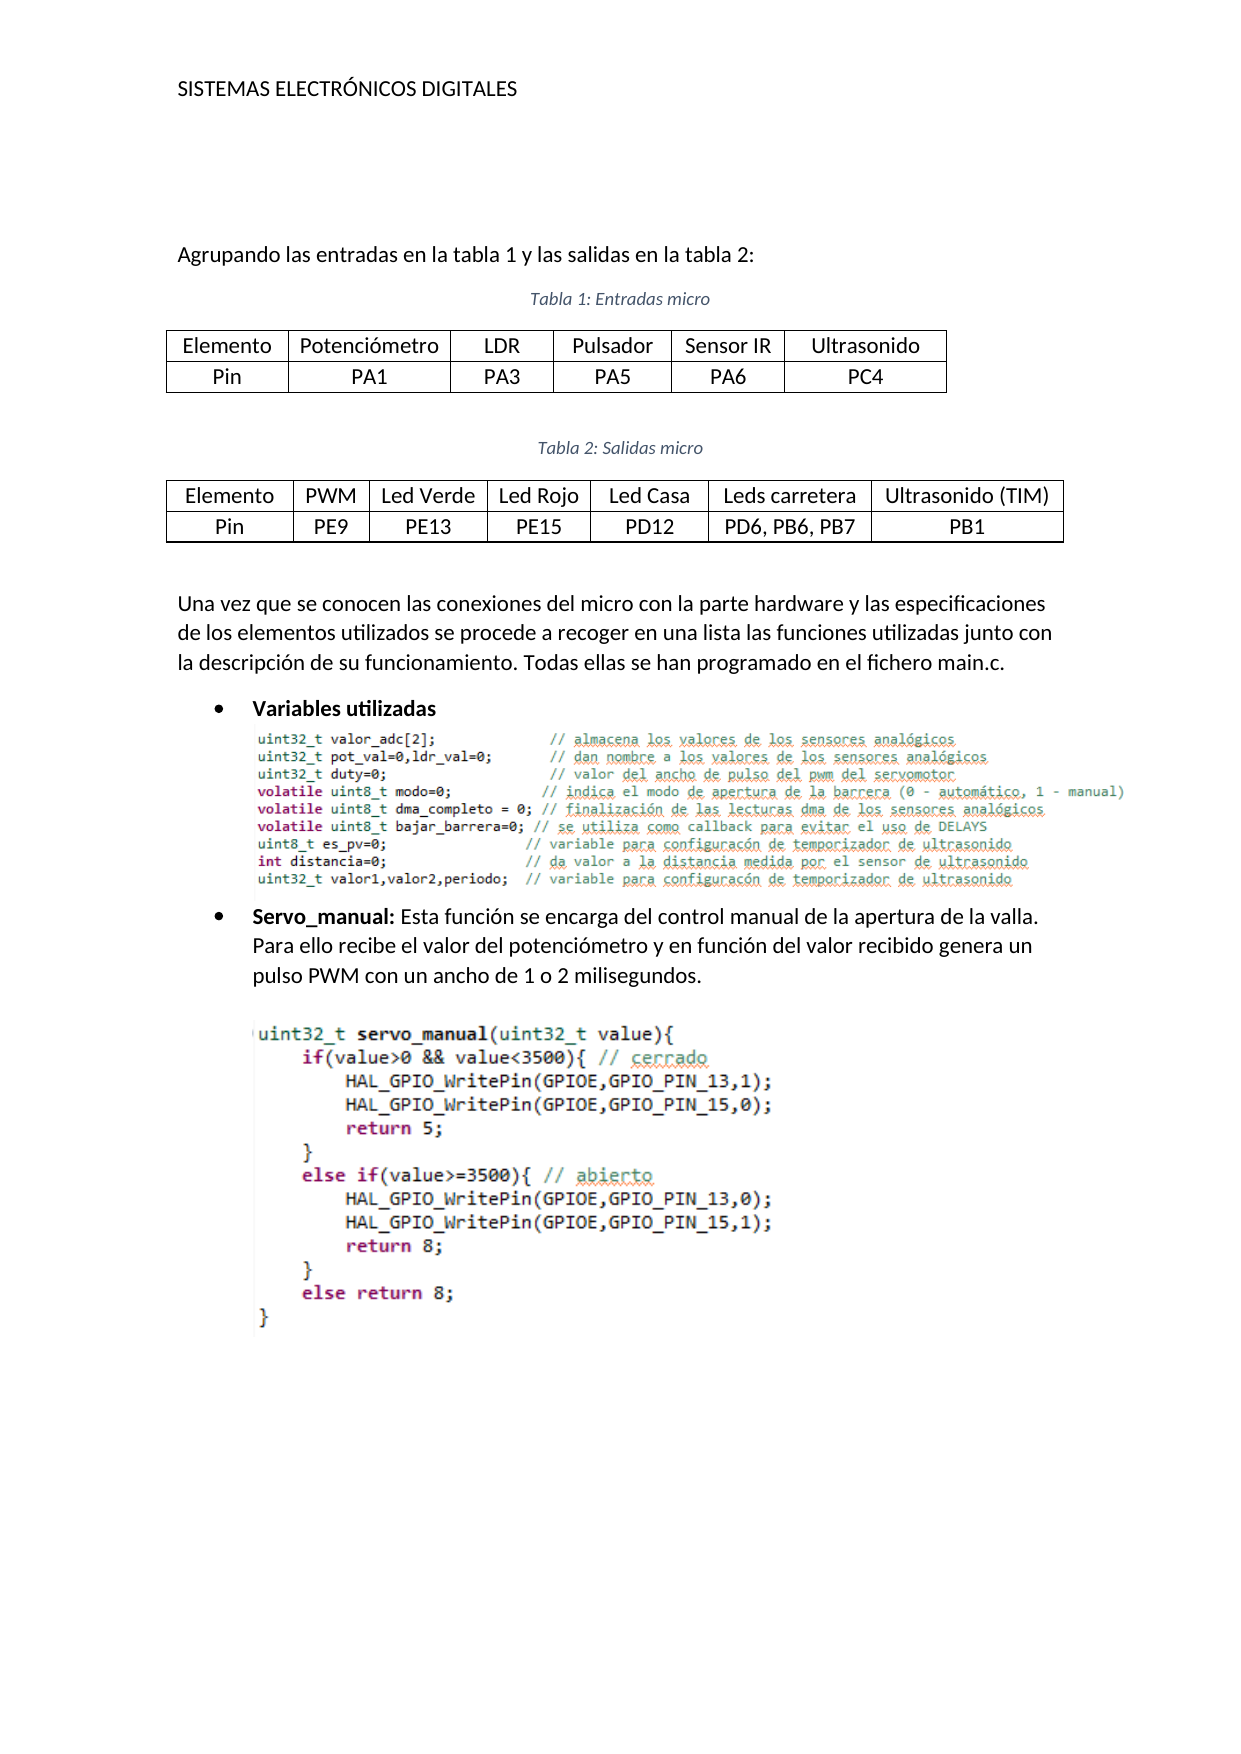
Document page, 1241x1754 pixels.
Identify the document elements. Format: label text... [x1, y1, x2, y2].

text Tabla 2: Salidas micro [177, 436, 1063, 459]
table_header LDR [451, 331, 553, 361]
table_header Ultrasonido [785, 331, 946, 361]
text Tabla 1: Entradas micro [177, 287, 1063, 309]
picture [252, 1020, 797, 1337]
text Una vez que se conocen las conexiones del micro con la parte hardware y las especificaciones de los elementos utilizados se procede a recoger en una lista las funciones utilizadas junto con la descripción de su funcionamiento. Todas ellas se han programado en el fichero main.c. [177, 589, 1063, 676]
table_cell PA5 [554, 362, 671, 392]
table_header Sensor IR [672, 331, 784, 361]
list Variables utilizadas [215, 694, 1063, 723]
table_cell PE9 [294, 512, 369, 541]
table_header Led Casa [591, 481, 708, 511]
table_cell PD6, PB6, PB7 [709, 512, 871, 541]
table_cell PA6 [672, 362, 784, 392]
table_cell PA3 [451, 362, 553, 392]
table_header Elemento [167, 331, 288, 361]
table_cell PE15 [488, 512, 590, 541]
table_cell PB1 [872, 512, 1063, 541]
table_header Pulsador [554, 331, 671, 361]
table_cell PC4 [785, 362, 946, 392]
text Agrupando las entradas en la tabla 1 y las salidas en la tabla 2: [177, 240, 1063, 268]
table_cell PD12 [591, 512, 708, 541]
table_header Ultrasonido (TIM) [872, 481, 1063, 511]
table_cell PE13 [370, 512, 487, 541]
table_cell Pin [167, 512, 293, 541]
list Servo_manual: Esta función se encarga del control manual de la apertura de la valla. Para ello recibe el valor del potenciómetro y en función del valor recibido genera un pulso PWM con un ancho de 1 o 2 milisegundos. [215, 902, 1063, 989]
table_cell PA1 [289, 362, 450, 392]
table_header Elemento [167, 481, 293, 511]
table_header Led Rojo [488, 481, 590, 511]
table_header PWM [294, 481, 369, 511]
table_header Led Verde [370, 481, 487, 511]
table_cell Pin [167, 362, 288, 392]
picture [252, 724, 1138, 901]
table_header Leds carretera [709, 481, 871, 511]
table_header Potenciómetro [289, 331, 450, 361]
